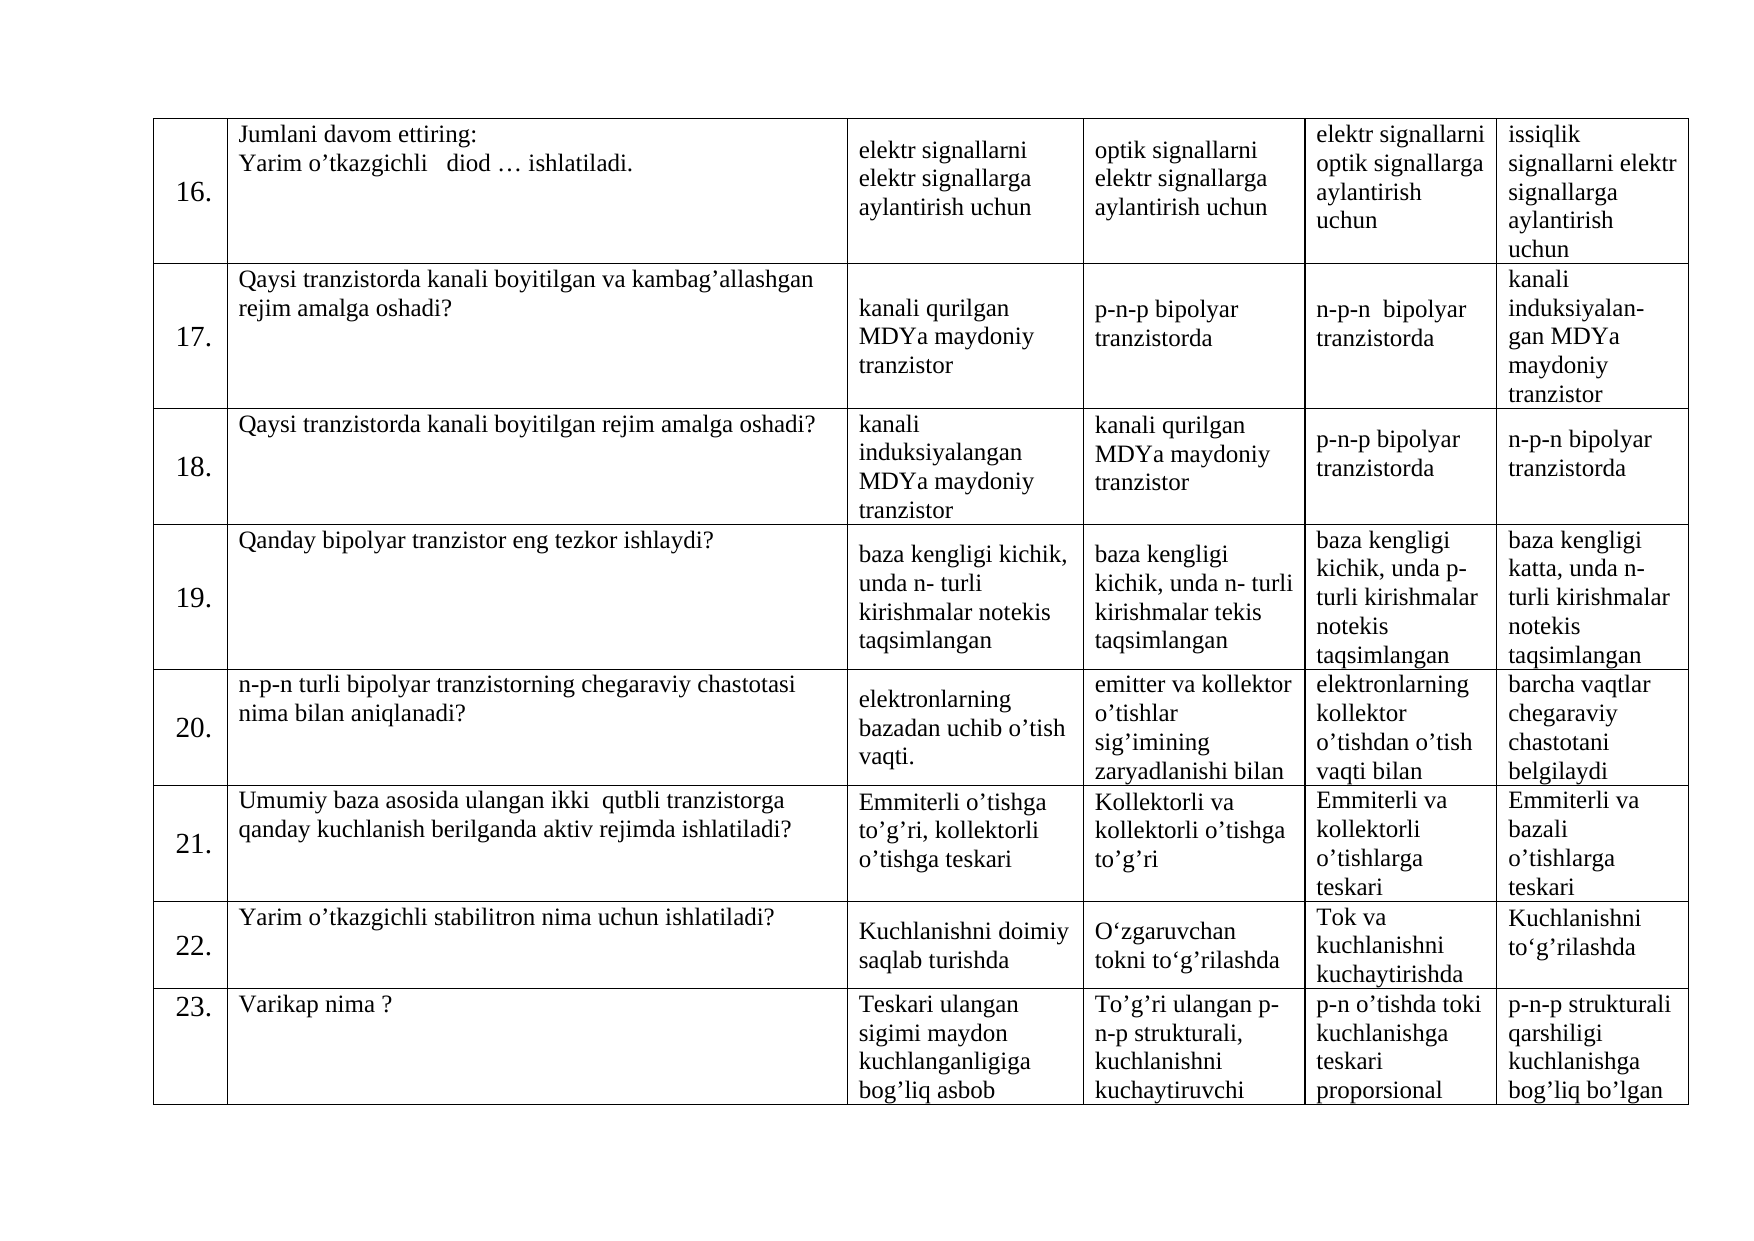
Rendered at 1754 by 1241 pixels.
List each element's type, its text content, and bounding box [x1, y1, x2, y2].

table_cell elektr signallarni optik signallarga aylantirish uchun [1306, 119, 1496, 263]
table_cell [154, 409, 227, 524]
table_cell [154, 670, 227, 784]
table_cell Qaysi tranzistorda kanali boyitilgan va kambag’allashgan rejim amalga oshadi? [228, 264, 847, 408]
table_cell [154, 989, 227, 1104]
table_cell n-p-n turli bipolyar tranzistorning chegaraviy chastotasi nima bilan aniqlanadi? [228, 670, 847, 784]
table_cell Emmiterli va kollektorli o’tishlarga teskari [1306, 786, 1496, 901]
table_cell Kuchlanishni doimiy saqlab turishda [848, 902, 1083, 988]
table_cell kanali induksiyalangan MDYa maydoniy tranzistor [848, 409, 1083, 524]
table_cell optik signallarni elektr signallarga aylantirish uchun [1084, 119, 1304, 263]
table_cell [154, 119, 227, 263]
table_cell Yarim o’tkazgichli stabilitron nima uchun ishlatiladi? [228, 902, 847, 988]
table_cell [154, 786, 227, 901]
table_cell Qanday bipolyar tranzistor eng tezkor ishlaydi? [228, 525, 847, 668]
table_cell baza kengligi kichik, unda n- turli kirishmalar notekis taqsimlangan [848, 525, 1083, 668]
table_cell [848, 989, 1083, 1104]
table_cell Emmiterli va bazali o’tishlarga teskari [1497, 786, 1688, 901]
table_cell [154, 525, 227, 668]
table_cell kanali qurilgan MDYa maydoniy tranzistor [848, 264, 1083, 408]
table_cell Varikap nima ? [228, 989, 847, 1104]
table_cell O‘zgaruvchan tokni to‘g’rilashda [1084, 902, 1304, 988]
table_cell Jumlani davom ettiring: Yarim o’tkazgichli diod … ishlatiladi. [228, 119, 847, 263]
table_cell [1306, 989, 1496, 1104]
table_cell n-p-n bipolyar tranzistorda [1497, 409, 1688, 524]
table_cell Kollektorli va kollektorli o’tishga to’g’ri [1084, 786, 1304, 901]
table_cell elektr signallarni elektr signallarga aylantirish uchun [848, 119, 1083, 263]
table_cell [1084, 989, 1304, 1104]
table_cell Tok va kuchlanishni kuchaytirishda [1306, 902, 1496, 988]
table_cell [154, 902, 227, 988]
table_cell issiqlik signallarni elektr signallarga aylantirish uchun [1497, 119, 1688, 263]
table_cell Qaysi tranzistorda kanali boyitilgan rejim amalga oshadi? [228, 409, 847, 524]
table_cell p-n-p bipolyar tranzistorda [1306, 409, 1496, 524]
table_cell kanali qurilgan MDYa maydoniy tranzistor [1084, 409, 1304, 524]
table_cell baza kengligi kichik, unda n- turli kirishmalar tekis taqsimlangan [1084, 525, 1304, 668]
table_cell n-p-n bipolyar tranzistorda [1306, 264, 1496, 408]
table_cell Kuchlanishni to‘g’rilashda [1497, 902, 1688, 988]
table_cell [1497, 989, 1688, 1104]
table_cell baza kengligi katta, unda n- turli kirishmalar notekis taqsimlangan [1497, 525, 1688, 668]
table_cell Emmiterli o’tishga to’g’ri, kollektorli o’tishga teskari [848, 786, 1083, 901]
table_cell barcha vaqtlar chegaraviy chastotani belgilaydi [1497, 670, 1688, 784]
table_cell kanali induksiyalan-gan MDYa maydoniy tranzistor [1497, 264, 1688, 408]
table_cell [154, 264, 227, 408]
table_cell baza kengligi kichik, unda p- turli kirishmalar notekis taqsimlangan [1306, 525, 1496, 668]
table_cell Umumiy baza asosida ulangan ikki qutbli tranzistorga qanday kuchlanish berilganda aktiv rejimda ishlatiladi? [228, 786, 847, 901]
table_cell elektronlarning kollektor o’tishdan o’tish vaqti bilan [1306, 670, 1496, 784]
table_cell elektronlarning bazadan uchib o’tish vaqti. [848, 670, 1083, 784]
table_cell p-n-p bipolyar tranzistorda [1084, 264, 1304, 408]
table_cell emitter va kollektor o’tishlar sig’imining zaryadlanishi bilan [1084, 670, 1304, 784]
